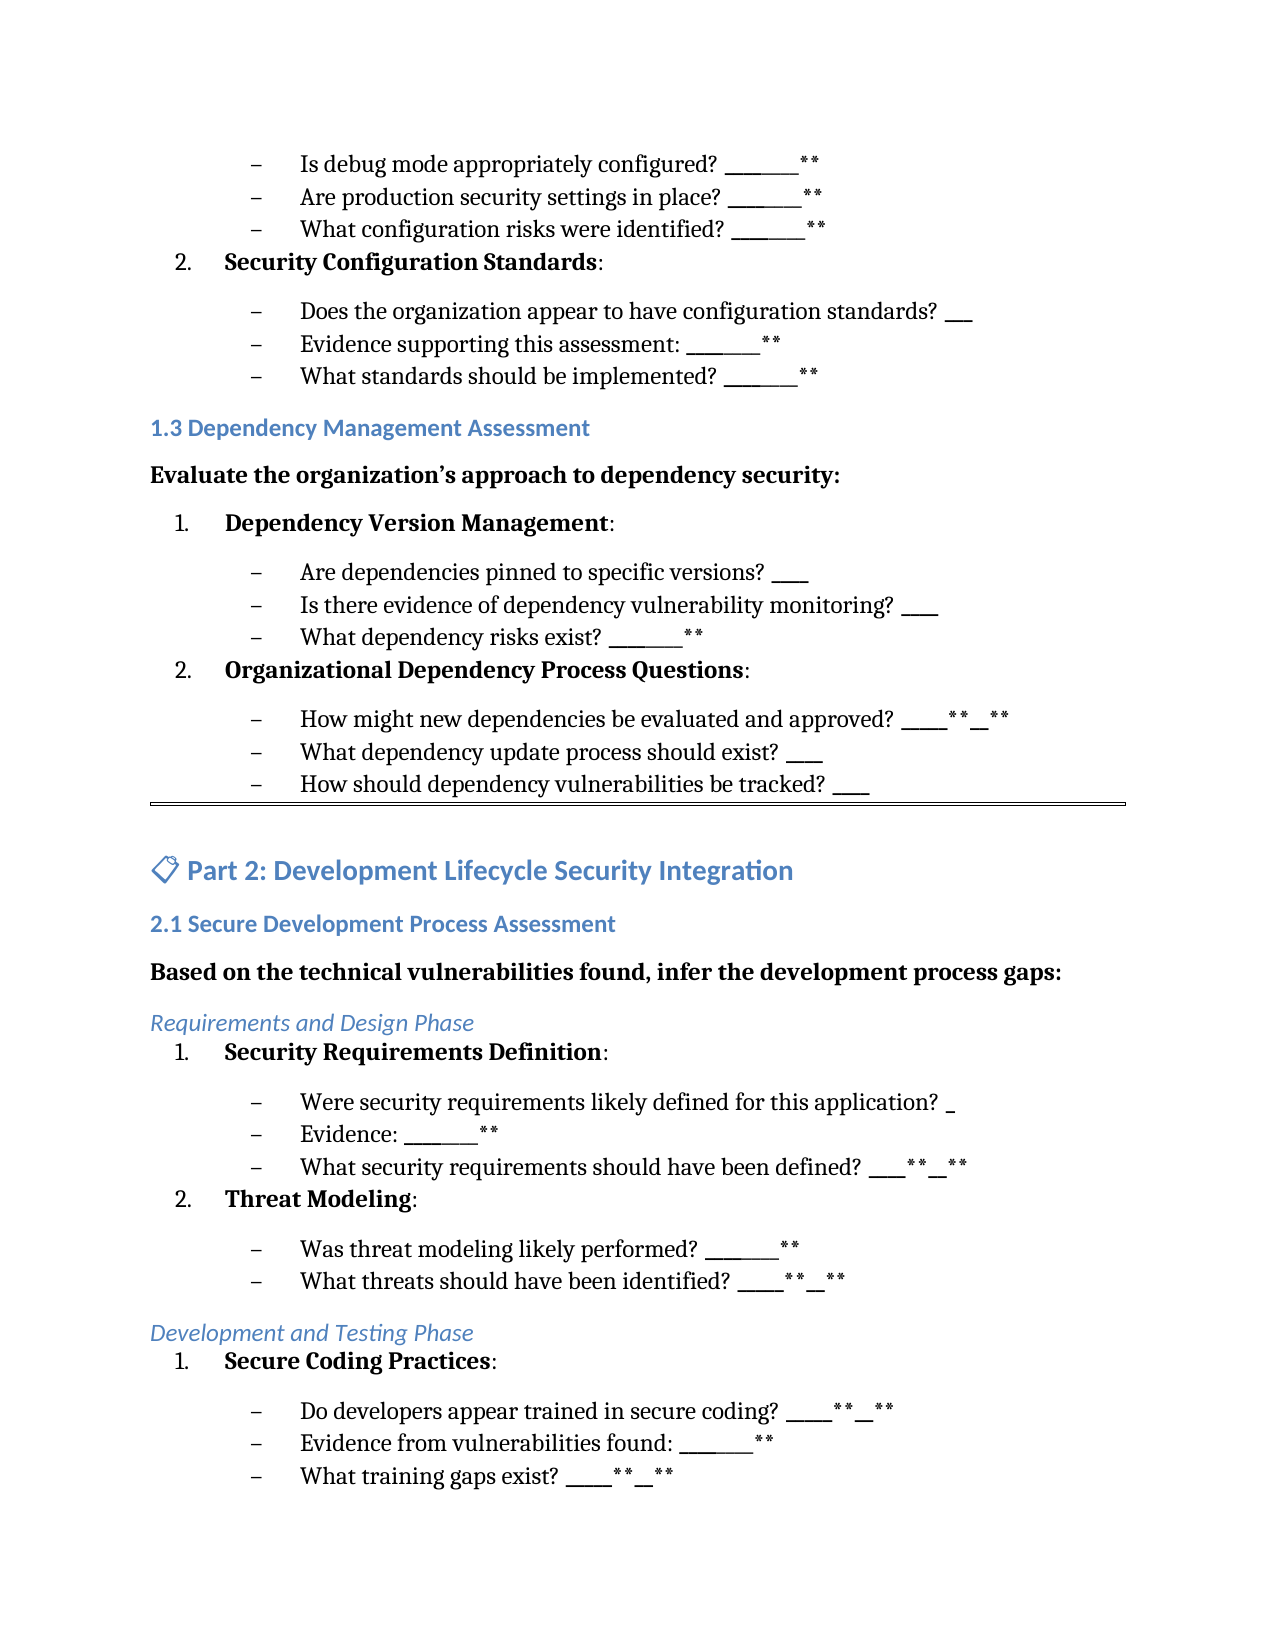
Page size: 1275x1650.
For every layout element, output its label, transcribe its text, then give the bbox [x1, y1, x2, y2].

list Are dependencies pinned to specific versions? ____ [250, 558, 1125, 587]
list What standards should be implemented? ________** [250, 362, 1125, 391]
list Secure Coding Practices: [175, 1347, 1125, 1376]
list What security requirements should have been defined? ____**__** [250, 1153, 1125, 1181]
list Evidence from vulnerabilities found: ________** [250, 1429, 1125, 1458]
list Do developers appear trained in secure coding? _____**__** [250, 1397, 1125, 1426]
list Were security requirements likely defined for this application? _ [250, 1088, 1125, 1116]
subtitle Requirements and Design Phase [150, 1007, 1125, 1038]
subtitle 2.1 Secure Development Process Assessment [150, 909, 1125, 939]
list Dependency Version Management: [175, 508, 1125, 537]
text Based on the technical vulnerabilities found, infer the development process gaps: [150, 958, 1125, 987]
list Evidence: ________** [250, 1120, 1125, 1149]
list What dependency update process should exist? ____ [250, 738, 1125, 766]
list What threats should have been identified? _____**__** [250, 1267, 1125, 1296]
list Security Configuration Standards: [175, 247, 1125, 276]
list What dependency risks exist? ________** [250, 623, 1125, 652]
subtitle 📋 Part 2: Development Lifecycle Security Integration [150, 852, 1125, 888]
text Evaluate the organization’s approach to dependency security: [150, 461, 1125, 490]
list Threat Modeling: [175, 1185, 1125, 1214]
list Organizational Dependency Process Questions: [175, 656, 1125, 684]
subtitle Development and Testing Phase [150, 1317, 1125, 1347]
list Is there evidence of dependency vulnerability monitoring? ____ [250, 591, 1125, 619]
list Is debug mode appropriately configured? ________** [250, 150, 1125, 179]
list How might new dependencies be evaluated and approved? _____**__** [250, 705, 1125, 734]
list What configuration risks were identified? ________** [250, 215, 1125, 244]
subtitle 1.3 Dependency Management Assessment [150, 412, 1125, 442]
list What training gaps exist? _____**__** [250, 1462, 1125, 1491]
list Evidence supporting this assessment: ________** [250, 329, 1125, 358]
list Was threat modeling likely performed? ________** [250, 1235, 1125, 1263]
list Does the organization appear to have configuration standards? ___ [250, 297, 1125, 326]
list Are production security settings in place? ________** [250, 182, 1125, 211]
list Security Requirements Definition: [175, 1038, 1125, 1067]
list How should dependency vulnerabilities be tracked? ____ [250, 770, 1125, 799]
